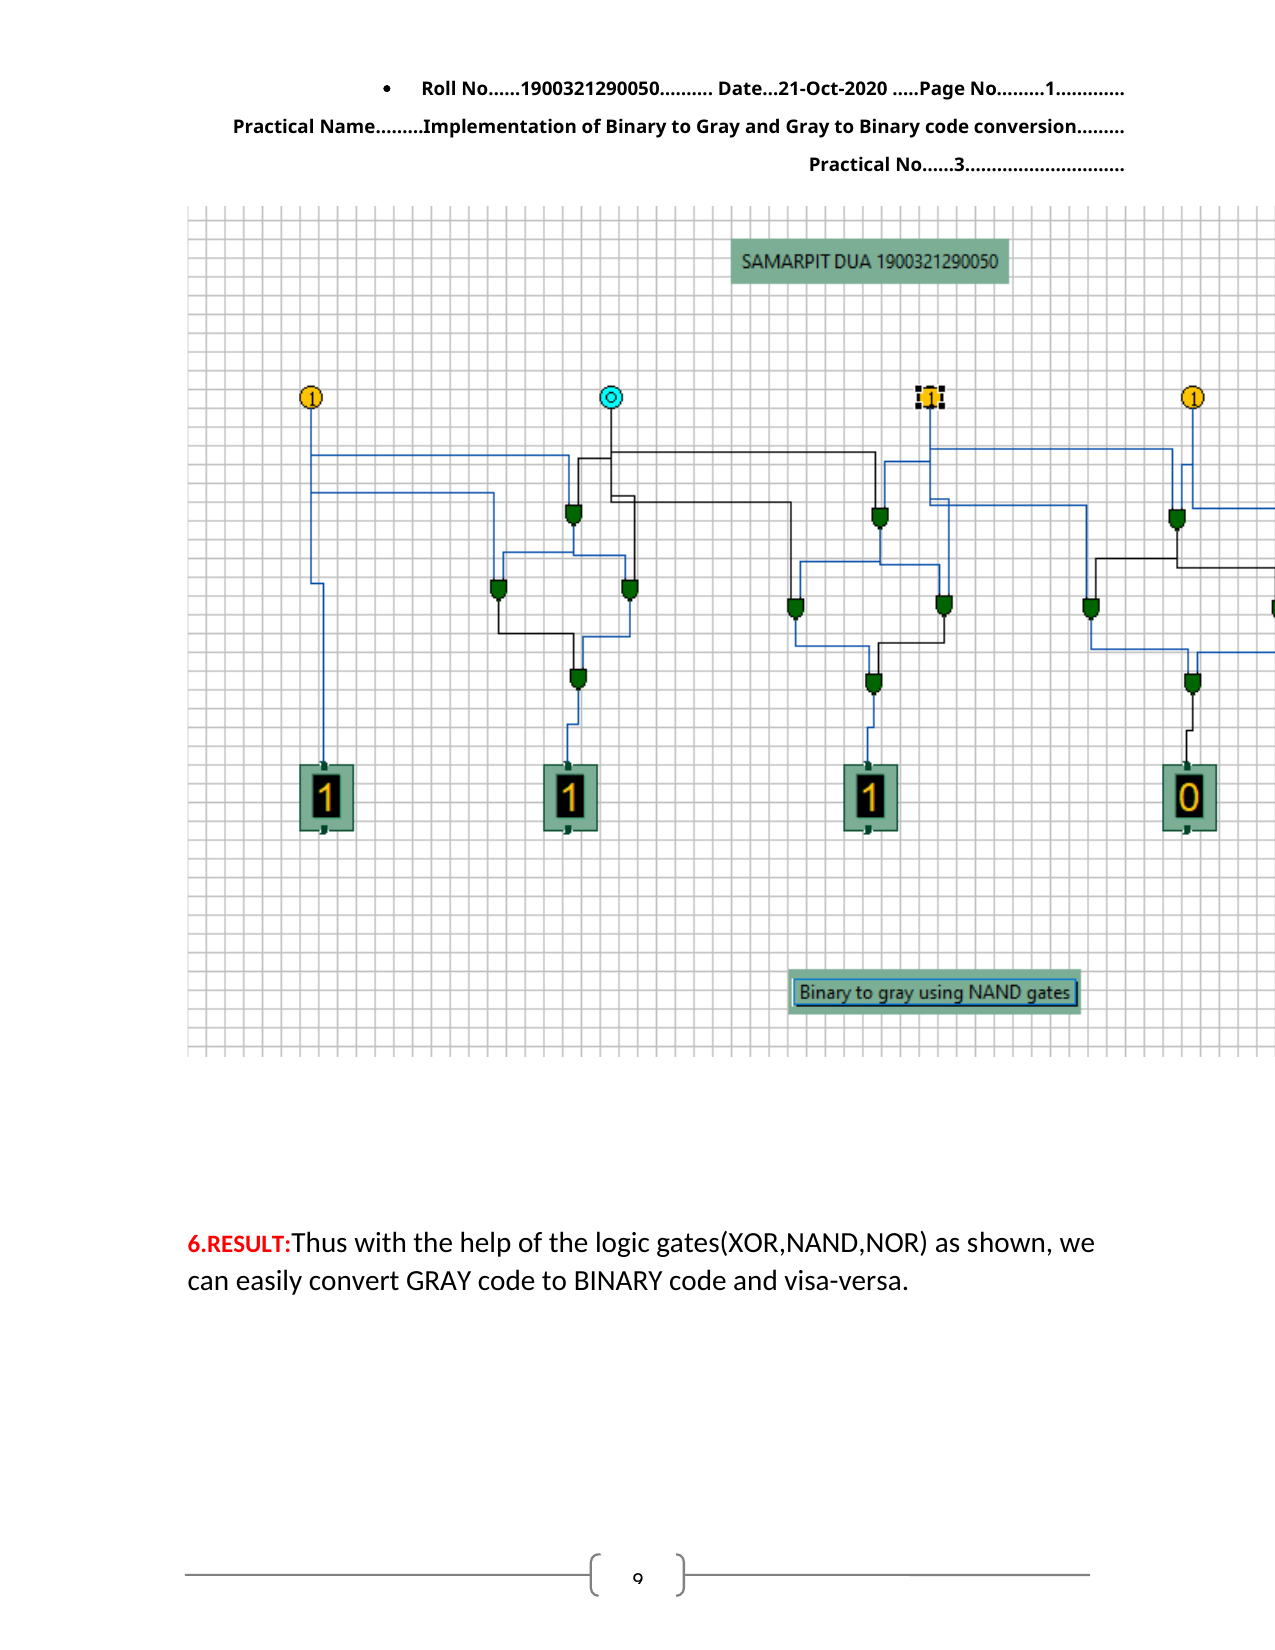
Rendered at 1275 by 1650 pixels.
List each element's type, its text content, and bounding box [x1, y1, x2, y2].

picture [187, 206, 1275, 1057]
list 6.RESULT:Thus with the help of the logic gates(XOR,NAND,NOR) as shown, we can easily convert GRAY code to BINARY code and visa-versa. [187, 1224, 1125, 1298]
